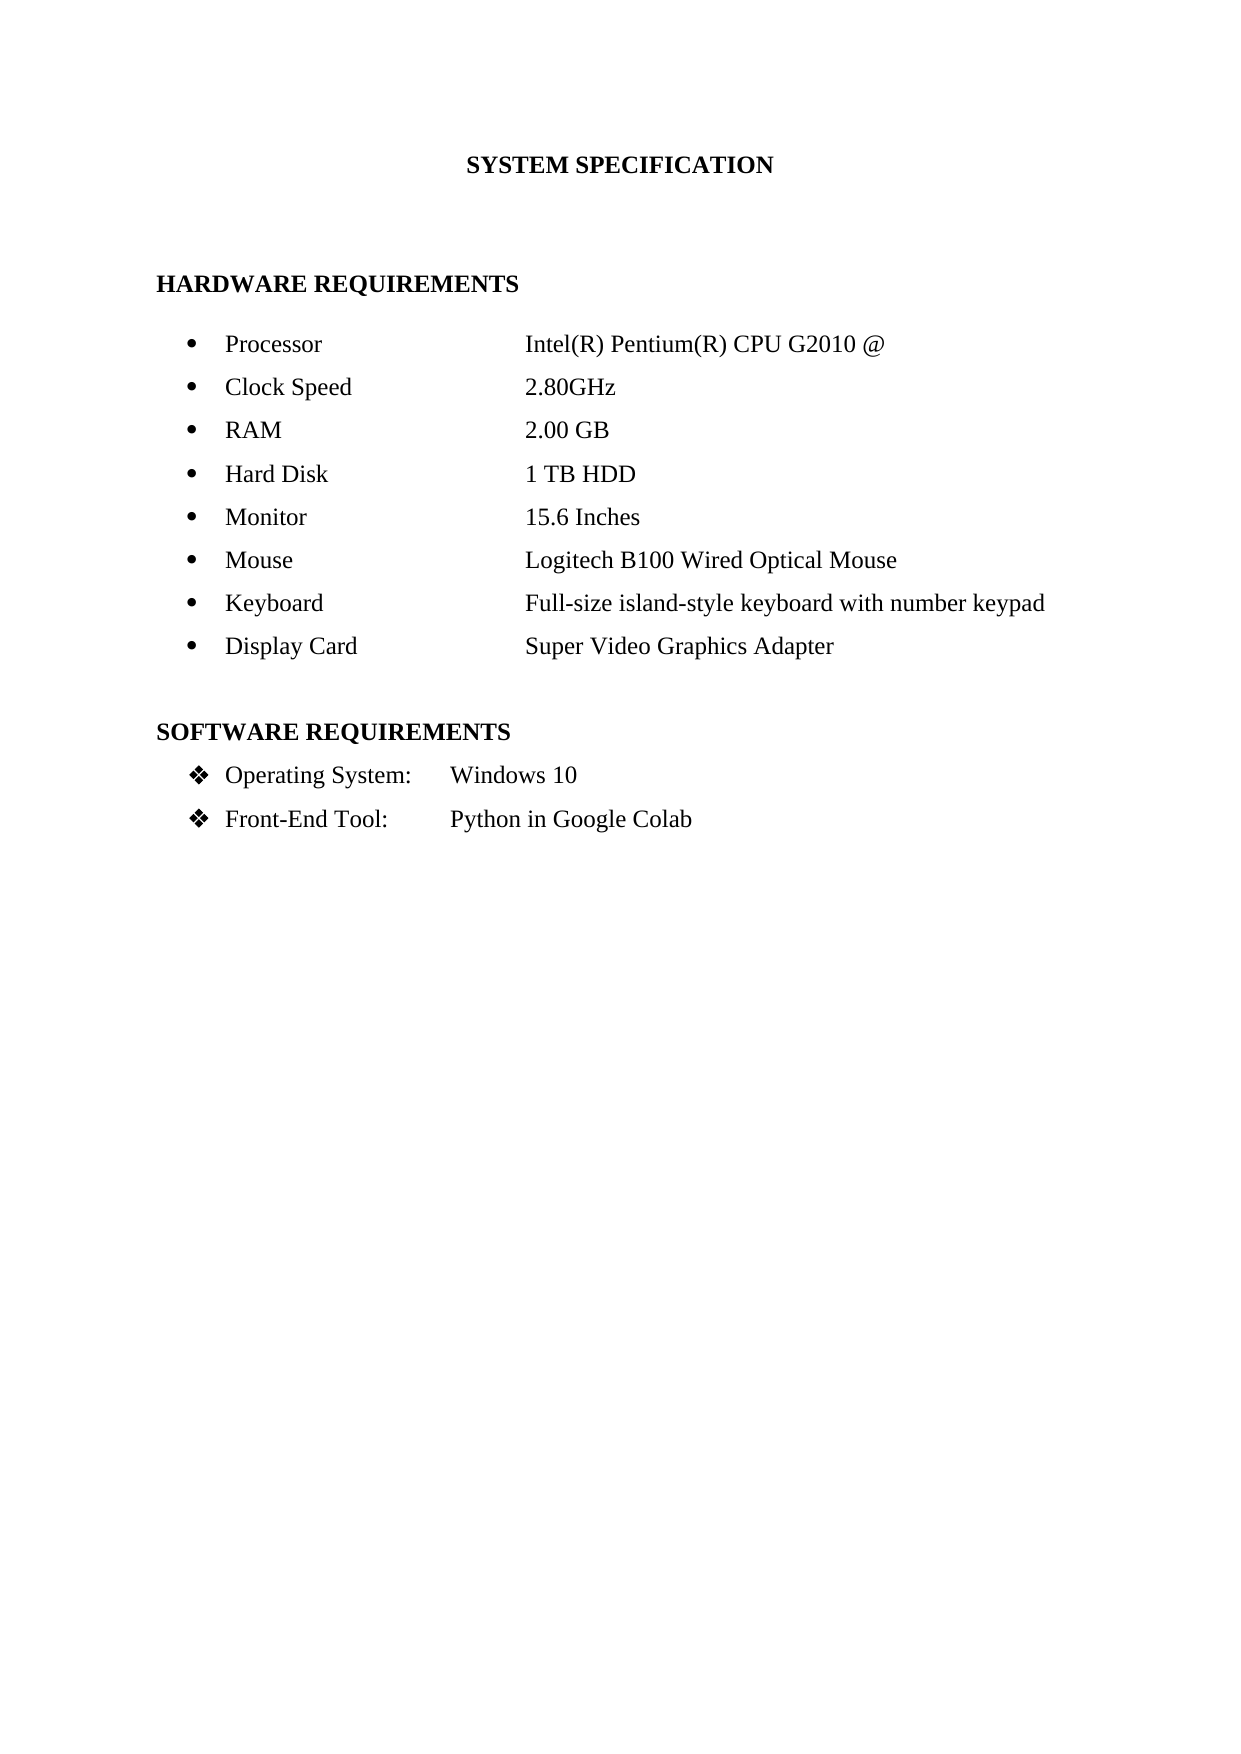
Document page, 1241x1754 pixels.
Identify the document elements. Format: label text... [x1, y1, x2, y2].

list Display Card Super Video Graphics Adapter [187, 631, 1090, 660]
list Processor Intel(R) Pentium(R) CPU G2010 @ [187, 329, 1090, 358]
text SYSTEM SPECIFICATION [150, 150, 1090, 179]
text SOFTWARE REQUIREMENTS [150, 717, 1090, 746]
list Front-End Tool: Python in Google Colab [187, 804, 1090, 832]
list Clock Speed 2.80GHz [187, 372, 1090, 401]
list Keyboard Full-size island-style keyboard with number keypad [187, 588, 1090, 617]
list Operating System: Windows 10 [187, 761, 1090, 789]
list Hard Disk 1 TB HDD [187, 459, 1090, 487]
list Monitor 15.6 Inches [187, 502, 1090, 531]
list Mouse Logitech B100 Wired Optical Mouse [187, 545, 1090, 574]
text HARDWARE REQUIREMENTS [150, 269, 1090, 298]
list RAM 2.00 GB [187, 416, 1090, 444]
